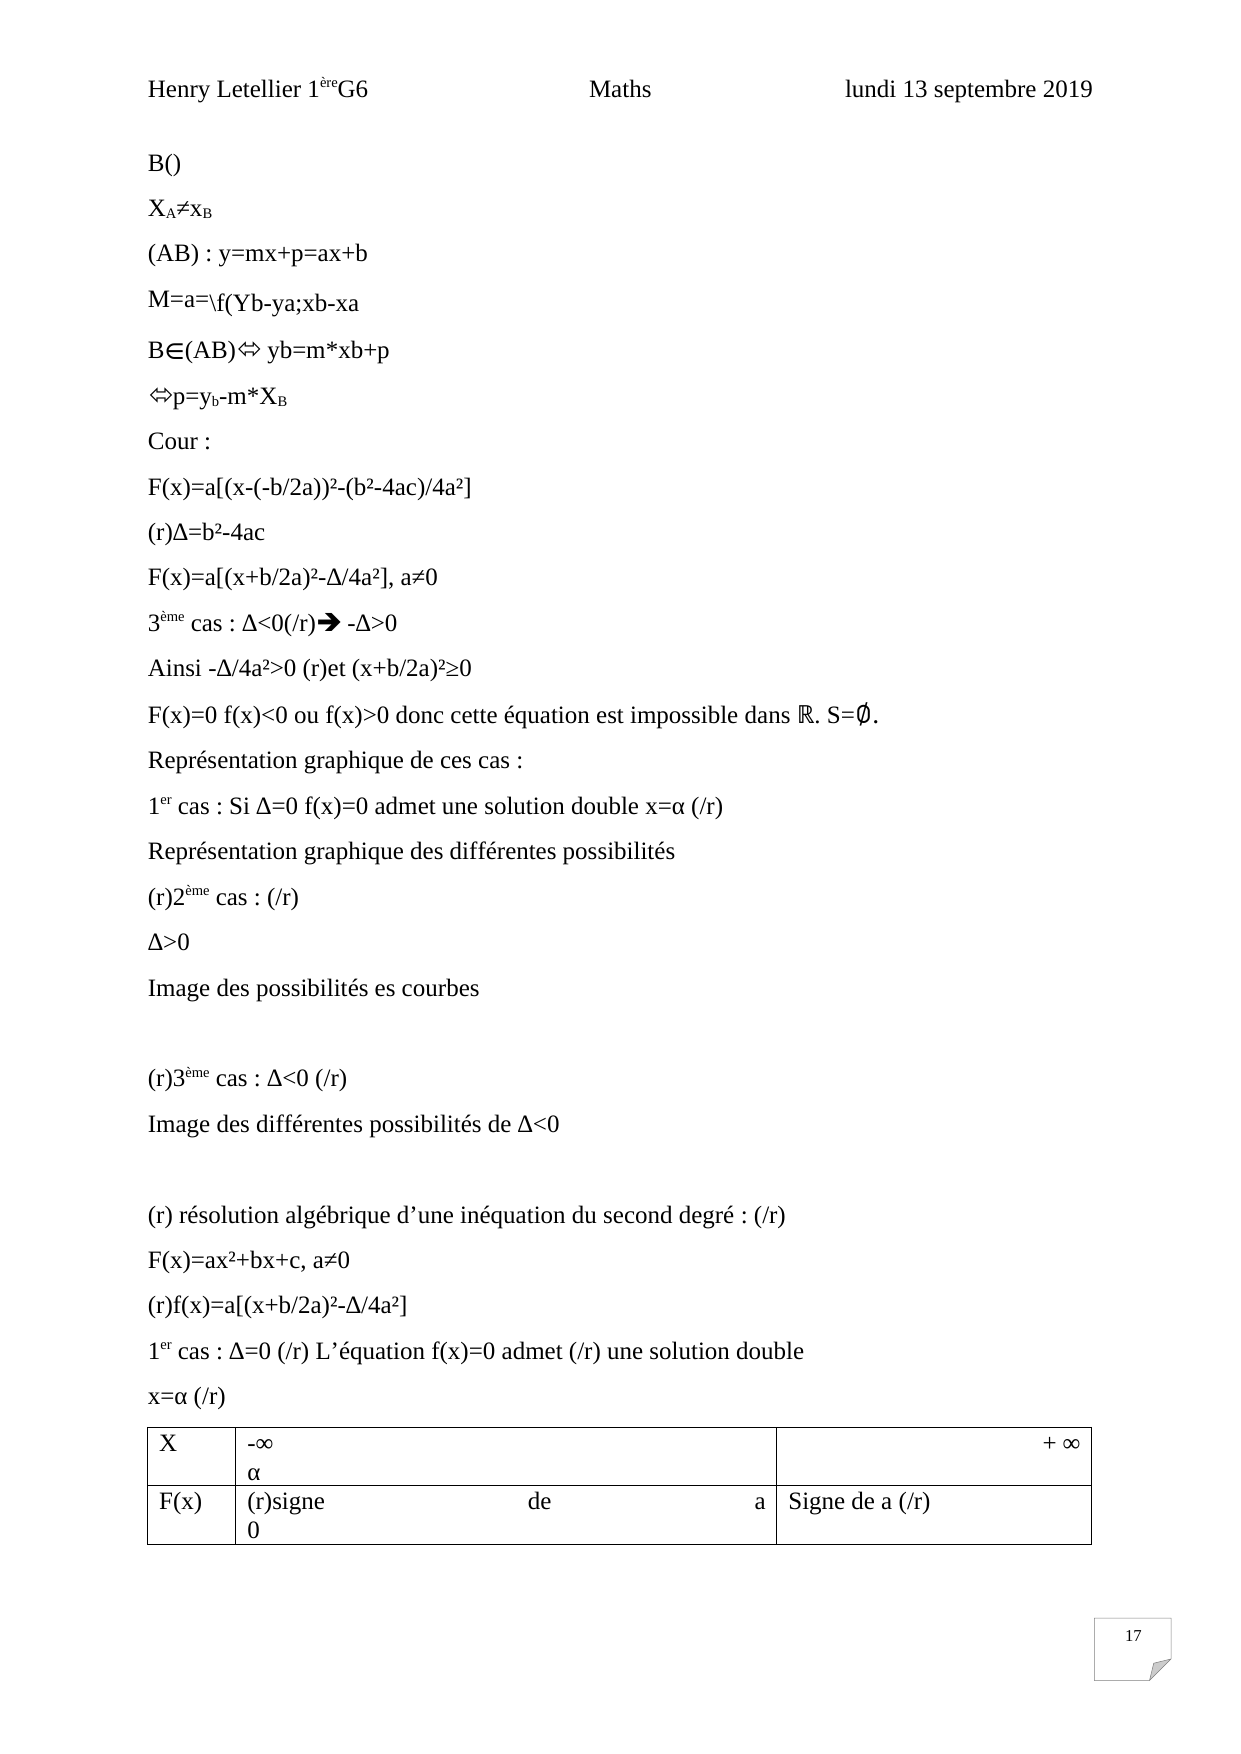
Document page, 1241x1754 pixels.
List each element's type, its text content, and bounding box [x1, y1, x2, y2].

text Image des possibilités es courbes [148, 973, 1093, 1001]
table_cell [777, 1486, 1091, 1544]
text Représentation graphique de ces cas : [148, 746, 1093, 774]
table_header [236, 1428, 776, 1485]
text Ainsi -∆/4a²>0 (r)et (x+b/2a)²≥0 [148, 653, 1093, 682]
text M=a= [148, 284, 1093, 317]
text Image des différentes possibilités de ∆<0 [148, 1109, 1093, 1138]
text B∈(AB) yb=m*xb+p [148, 334, 1093, 364]
text F(x)=0 f(x)<0 ou f(x)>0 donc cette équation est impossible dans ℝ. S=∅. [148, 699, 1093, 729]
text (AB) : y=mx+p=ax+b [148, 238, 1093, 267]
text ∆>0 [148, 927, 1093, 956]
text p=yb-m*XB [148, 381, 1093, 409]
text x=α (/r) [148, 1381, 1093, 1410]
text F(x)=a[(x+b/2a)²-∆/4a²], a≠0 [148, 562, 1093, 591]
text (r)f(x)=a[(x+b/2a)²-∆/4a²] [148, 1291, 1093, 1319]
text (r) résolution algébrique d’une inéquation du second degré : (/r) [148, 1200, 1093, 1228]
text 1er cas : Si ∆=0 f(x)=0 admet une solution double x=α (/r) [148, 791, 1093, 820]
text XA≠xB [148, 193, 1093, 222]
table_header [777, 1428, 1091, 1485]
text F(x)=ax²+bx+c, a≠0 [148, 1245, 1093, 1274]
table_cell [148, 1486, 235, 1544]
text B() [148, 148, 1093, 176]
text (r)∆=b²-4ac [148, 517, 1093, 546]
text (r)3ème cas : ∆<0 (/r) [148, 1063, 1093, 1092]
text (r)2ème cas : (/r) [148, 882, 1093, 911]
text 3ème cas : ∆<0(/r) -∆>0 [148, 608, 1093, 637]
text 1er cas : ∆=0 (/r) L’équation f(x)=0 admet (/r) une solution double [148, 1336, 1093, 1365]
text Cour : [148, 426, 1093, 455]
text Représentation graphique des différentes possibilités [148, 836, 1093, 865]
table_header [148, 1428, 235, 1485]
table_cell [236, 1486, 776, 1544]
text F(x)=a[(x-(-b/2a))²-(b²-4ac)/4a²] [148, 472, 1093, 500]
